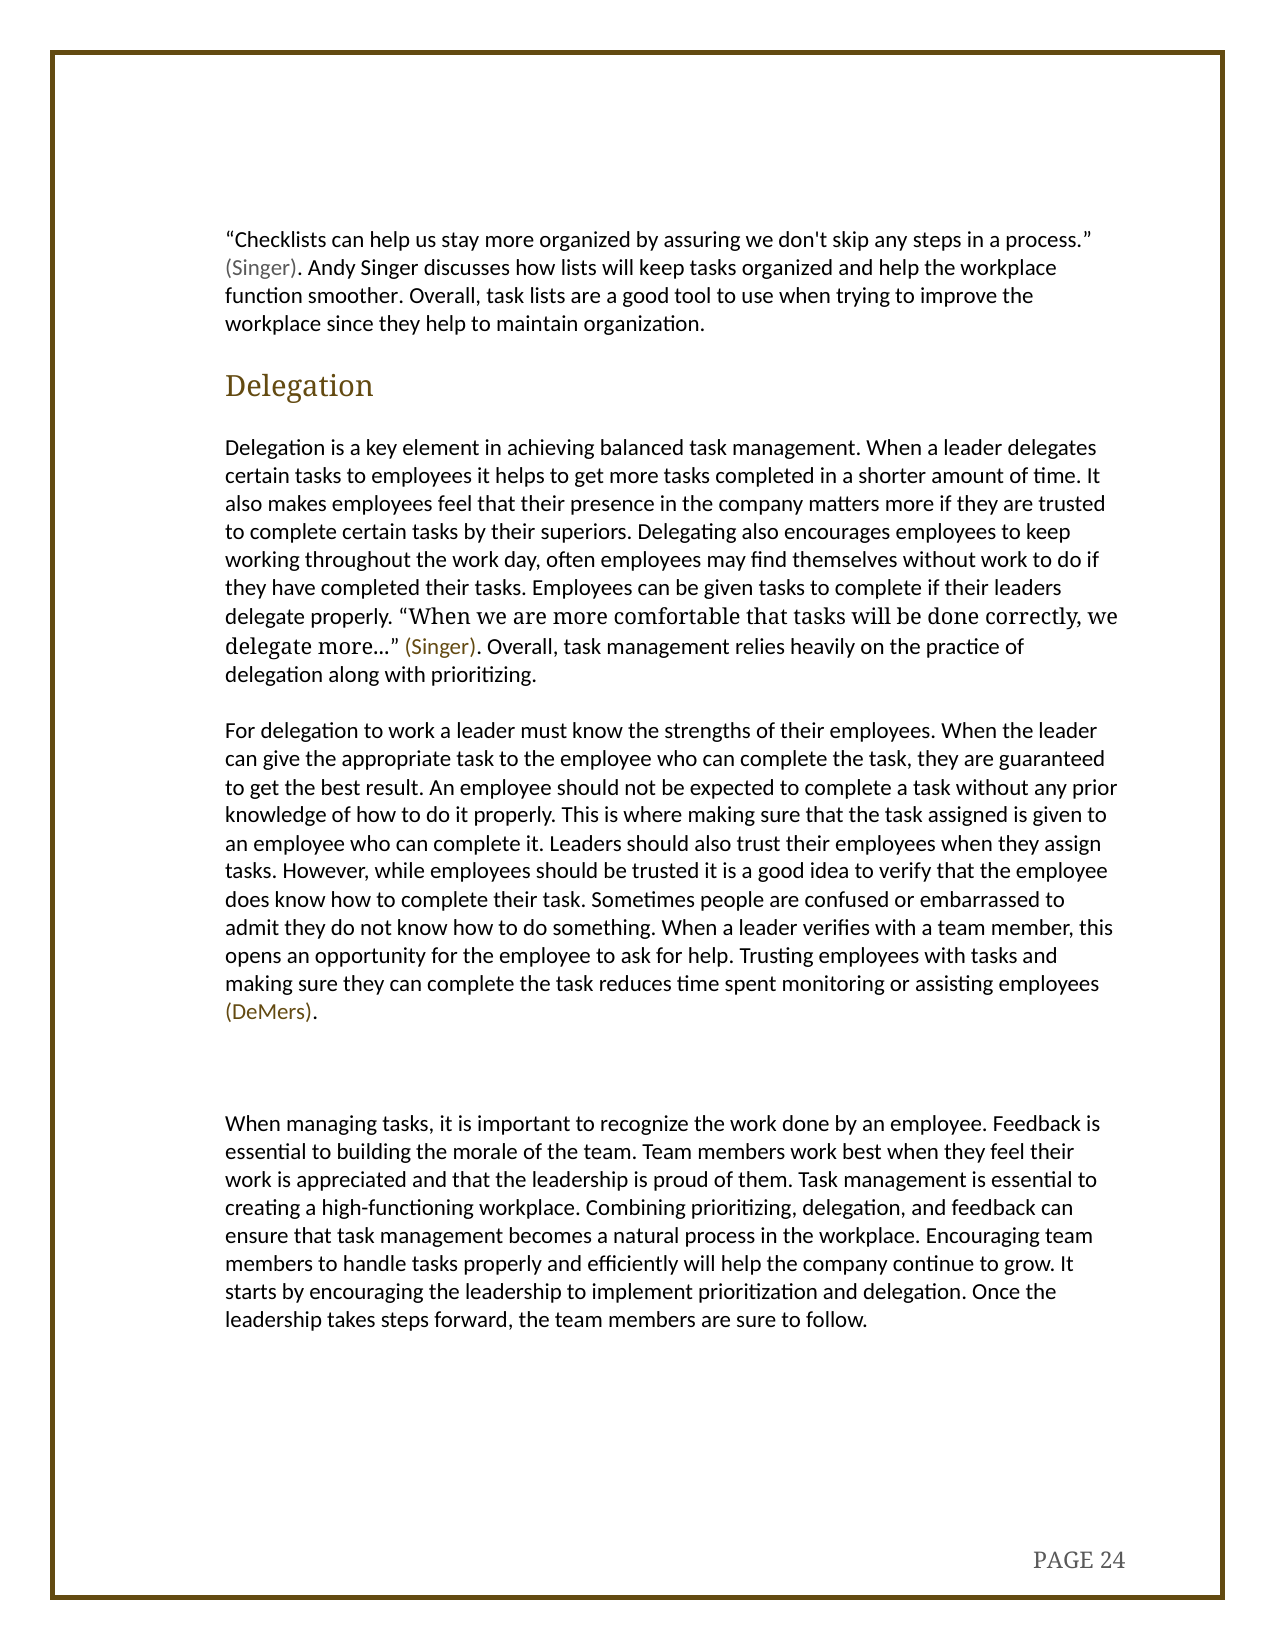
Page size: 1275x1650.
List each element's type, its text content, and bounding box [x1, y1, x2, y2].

text Delegation [225, 365, 1125, 405]
text When managing tasks, it is important to recognize the work done by an employee. Feedback is essential to building the morale of the team. Team members work best when they feel their work is appreciated and that the leadership is proud of them. Task management is essential to creating a high-functioning workplace. Combining prioritizing, delegation, and feedback can ensure that task management becomes a natural process in the workplace. Encouraging team members to handle tasks properly and efficiently will help the company continue to grow. It starts by encouraging the leadership to implement prioritization and delegation. Once the leadership takes steps forward, the team members are sure to follow. [225, 1109, 1125, 1333]
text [225, 225, 1125, 337]
text Delegation is a key element in achieving balanced task management. When a leader delegates certain tasks to employees it helps to get more tasks completed in a shorter amount of time. It also makes employees feel that their presence in the company matters more if they are trusted to complete certain tasks by their superiors. Delegating also encourages employees to keep working throughout the work day, often employees may find themselves without work to do if they have completed their tasks. Employees can be given tasks to complete if their leaders delegate properly. “When we are more comfortable that tasks will be done correctly, we delegate more...”. Overall, task management relies heavily on the practice of delegation along with prioritizing. [225, 433, 1125, 688]
text For delegation to work a leader must know the strengths of their employees. When the leader can give the appropriate task to the employee who can complete the task, they are guaranteed to get the best result. An employee should not be expected to complete a task without any prior knowledge of how to do it properly. This is where making sure that the task assigned is given to an employee who can complete it. Leaders should also trust their employees when they assign tasks. However, while employees should be trusted it is a good idea to verify that the employee does know how to complete their task. Sometimes people are confused or embarrassed to admit they do not know how to do something. When a leader verifies with a team member, this opens an opportunity for the employee to ask for help. Trusting employees with tasks and making sure they can complete the task reduces time spent monitoring or assisting employees. [225, 717, 1125, 1025]
